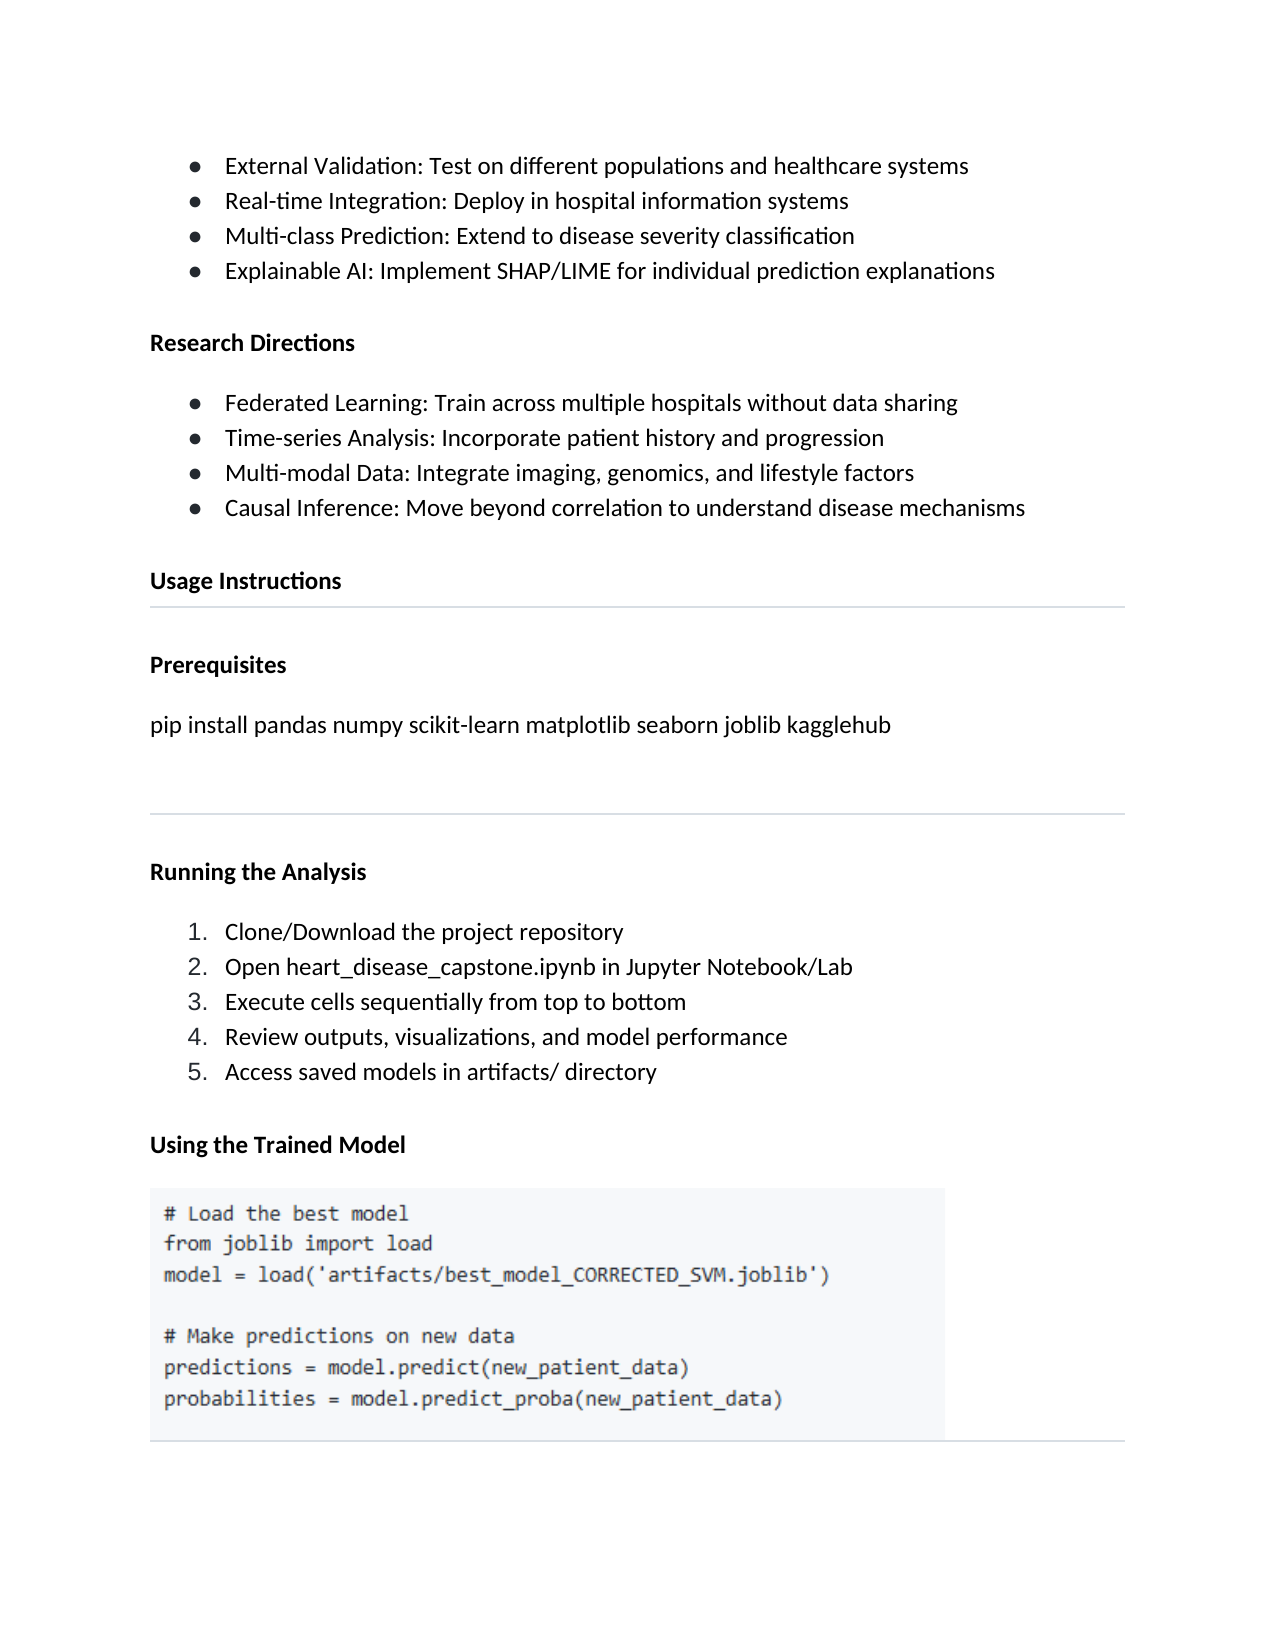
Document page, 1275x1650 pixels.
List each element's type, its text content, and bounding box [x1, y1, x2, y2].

subtitle Running the Analysis [150, 856, 1125, 887]
list Causal Inference: Move beyond correlation to understand disease mechanisms [187, 492, 1125, 523]
list Multi-modal Data: Integrate imaging, genomics, and lifestyle factors [187, 457, 1125, 488]
subtitle Research Directions [150, 327, 1125, 358]
subtitle Usage Instructions [150, 565, 1125, 606]
list Open heart_disease_capstone.ipynb in Jupyter Notebook/Lab [187, 951, 1125, 982]
list Time-series Analysis: Incorporate patient history and progression [187, 422, 1125, 453]
list External Validation: Test on different populations and healthcare systems [187, 150, 1125, 181]
list Clone/Download the project repository [187, 916, 1125, 947]
subtitle Using the Trained Model [150, 1129, 1125, 1159]
picture [150, 1188, 946, 1440]
list Execute cells sequentially from top to bottom [187, 986, 1125, 1017]
list Real-time Integration: Deploy in hospital information systems [187, 185, 1125, 216]
list Multi-class Prediction: Extend to disease severity classification [187, 220, 1125, 251]
list Federated Learning: Train across multiple hospitals without data sharing [187, 387, 1125, 418]
list Access saved models in artifacts/ directory [187, 1056, 1125, 1087]
subtitle Prerequisites [150, 650, 1125, 680]
list Explainable AI: Implement SHAP/LIME for individual prediction explanations [187, 255, 1125, 286]
list Review outputs, visualizations, and model performance [187, 1021, 1125, 1052]
text pip install pandas numpy scikit-learn matplotlib seaborn joblib kagglehub [150, 710, 1125, 740]
